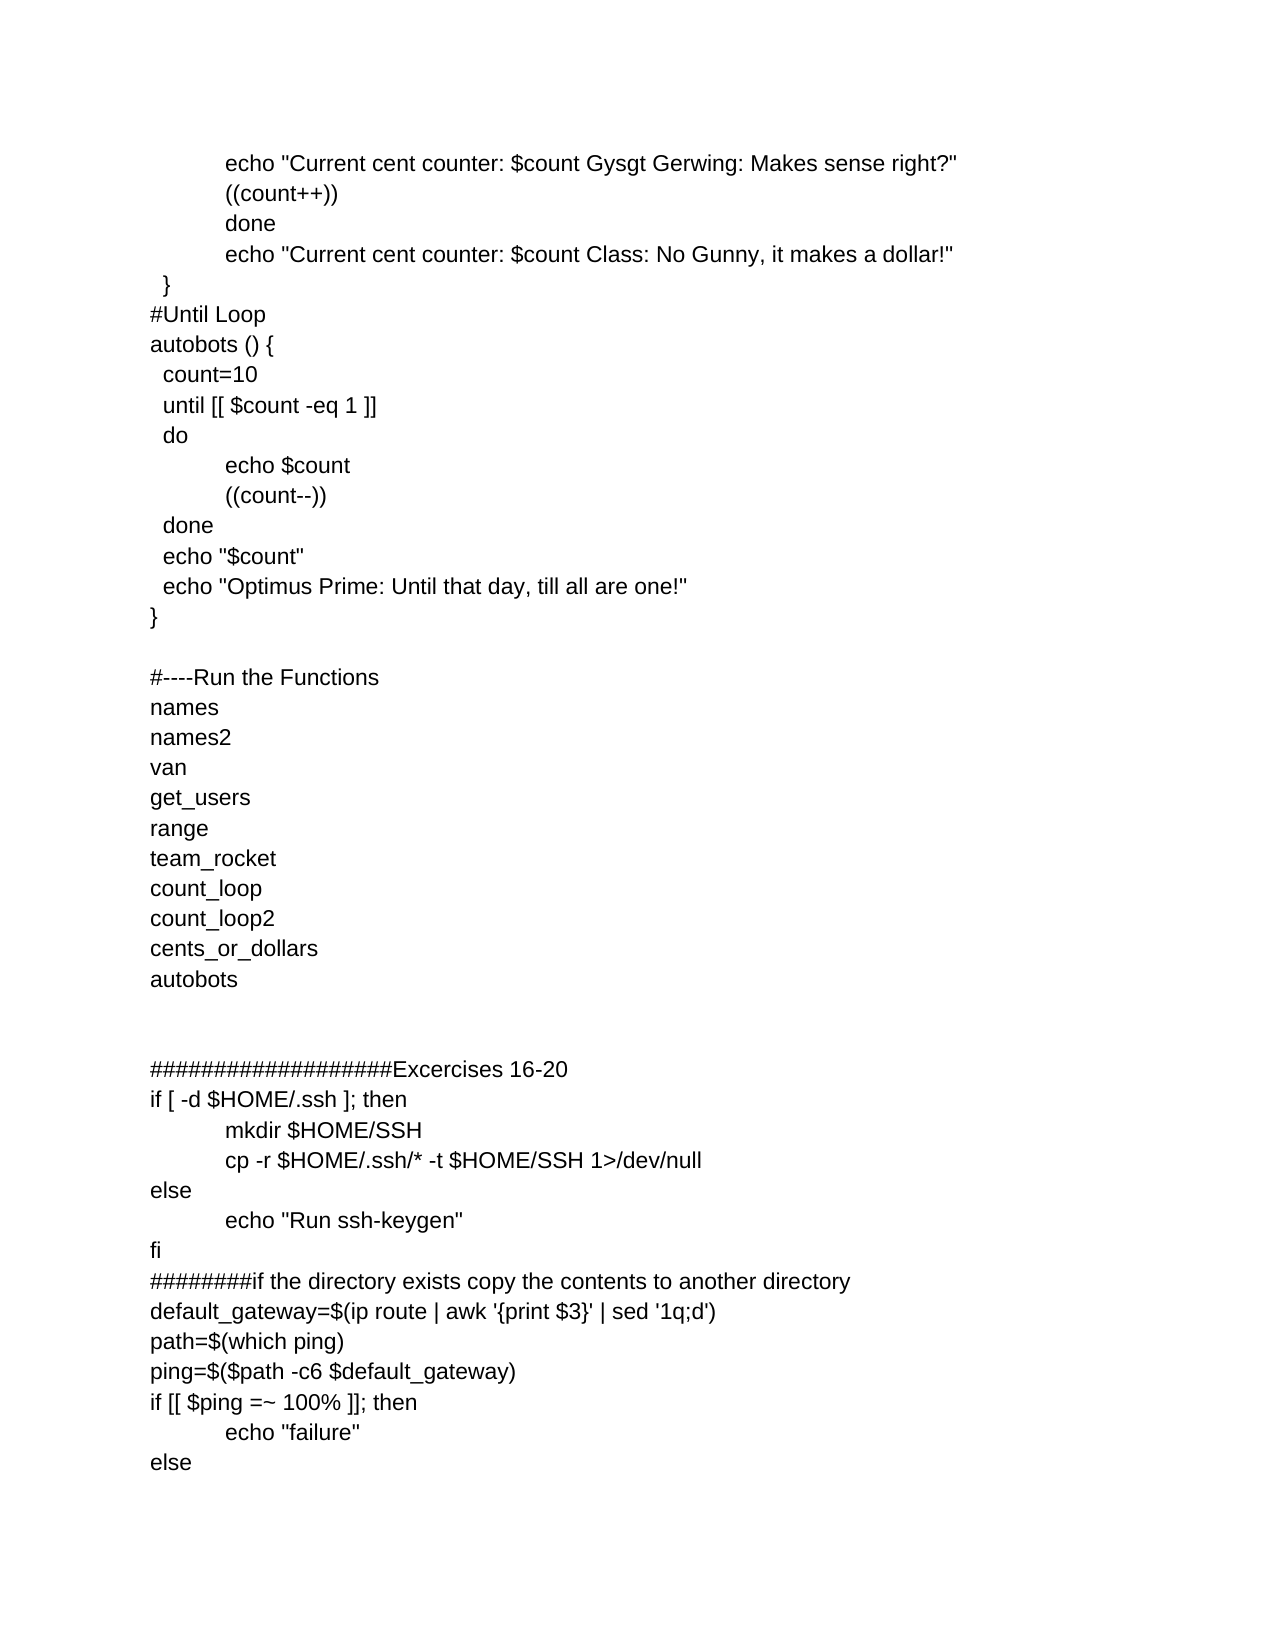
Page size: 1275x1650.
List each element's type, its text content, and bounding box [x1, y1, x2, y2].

text echo $count [150, 452, 1125, 478]
text ping=$($path -c6 $default_gateway) [150, 1358, 1125, 1385]
text } [150, 271, 1125, 297]
text get_users [150, 784, 1125, 811]
text mkdir $HOME/SSH [150, 1117, 1125, 1143]
text until [[ $count -eq 1 ]] [150, 392, 1125, 418]
text done [150, 210, 1125, 237]
text if [ -d $HOME/.ssh ]; then [150, 1086, 1125, 1113]
text count_loop2 [150, 905, 1125, 932]
text else [150, 1177, 1125, 1203]
text range [150, 814, 1125, 841]
text path=$(which ping) [150, 1328, 1125, 1354]
text } [150, 603, 1125, 629]
text done [150, 512, 1125, 539]
text else [150, 1449, 1125, 1475]
text ((count--)) [150, 482, 1125, 509]
text cp -r $HOME/.ssh/* -t $HOME/SSH 1>/dev/null [150, 1147, 1125, 1173]
text echo "Run ssh-keygen" [150, 1207, 1125, 1234]
text autobots () { [150, 331, 1125, 358]
text names [150, 694, 1125, 720]
text ###################Excercises 16-20 [150, 1056, 1125, 1083]
text autobots [150, 966, 1125, 992]
text echo "Current cent counter: $count Gysgt Gerwing: Makes sense right?" [150, 150, 1125, 176]
text #----Run the Functions [150, 663, 1125, 690]
text team_rocket [150, 845, 1125, 871]
text cents_or_dollars [150, 935, 1125, 962]
text if [[ $ping =~ 100% ]]; then [150, 1388, 1125, 1415]
text echo "Optimus Prime: Until that day, till all are one!" [150, 573, 1125, 599]
text echo "failure" [150, 1419, 1125, 1445]
text do [150, 422, 1125, 448]
text ########if the directory exists copy the contents to another directory [150, 1268, 1125, 1294]
text echo "$count" [150, 543, 1125, 569]
text ((count++)) [150, 180, 1125, 207]
text echo "Current cent counter: $count Class: No Gunny, it makes a dollar!" [150, 241, 1125, 267]
text count=10 [150, 361, 1125, 388]
text count_loop [150, 875, 1125, 901]
text default_gateway=$(ip route | awk '{print $3}' | sed '1q;d') [150, 1298, 1125, 1324]
text fi [150, 1237, 1125, 1264]
text names2 [150, 724, 1125, 750]
text van [150, 754, 1125, 781]
text #Until Loop [150, 301, 1125, 327]
